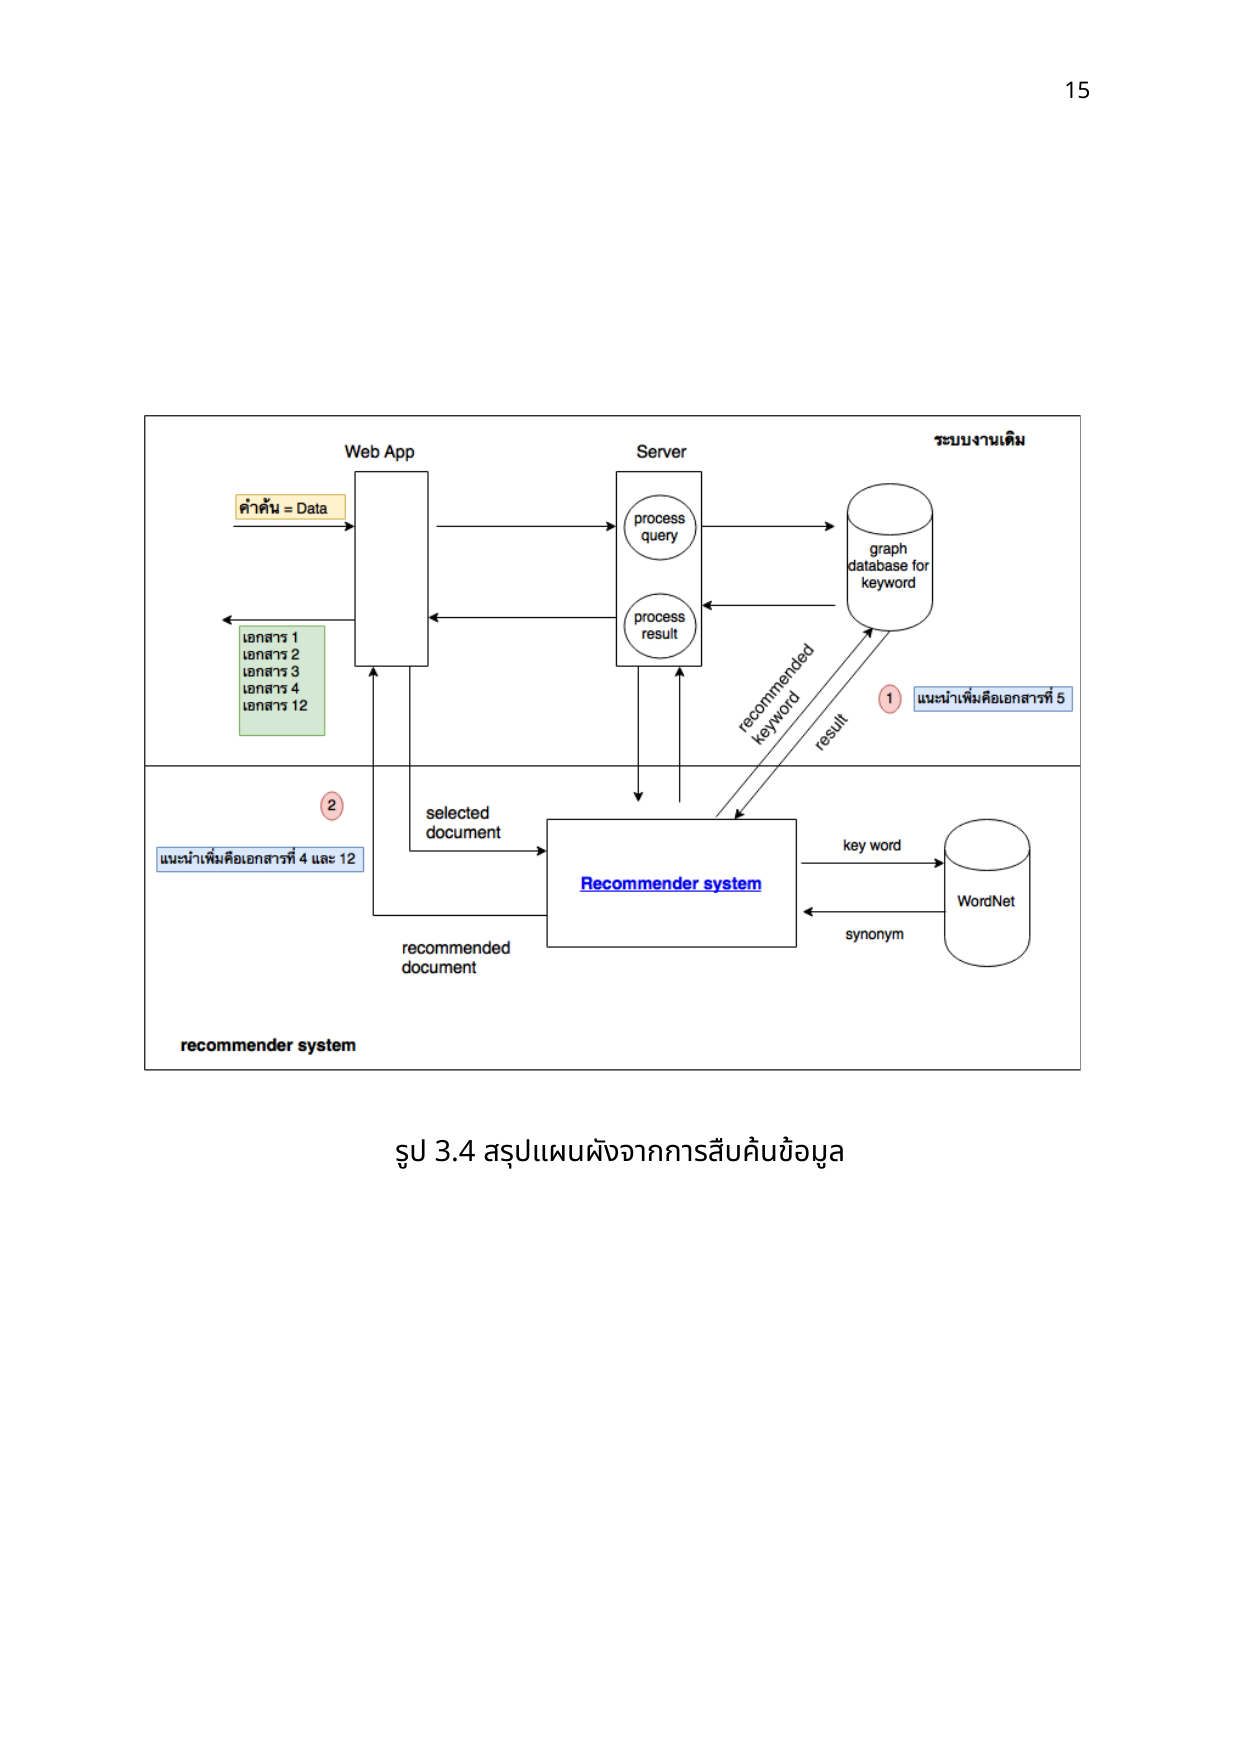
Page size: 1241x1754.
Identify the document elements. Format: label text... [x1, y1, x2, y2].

picture [143, 414, 1080, 1071]
